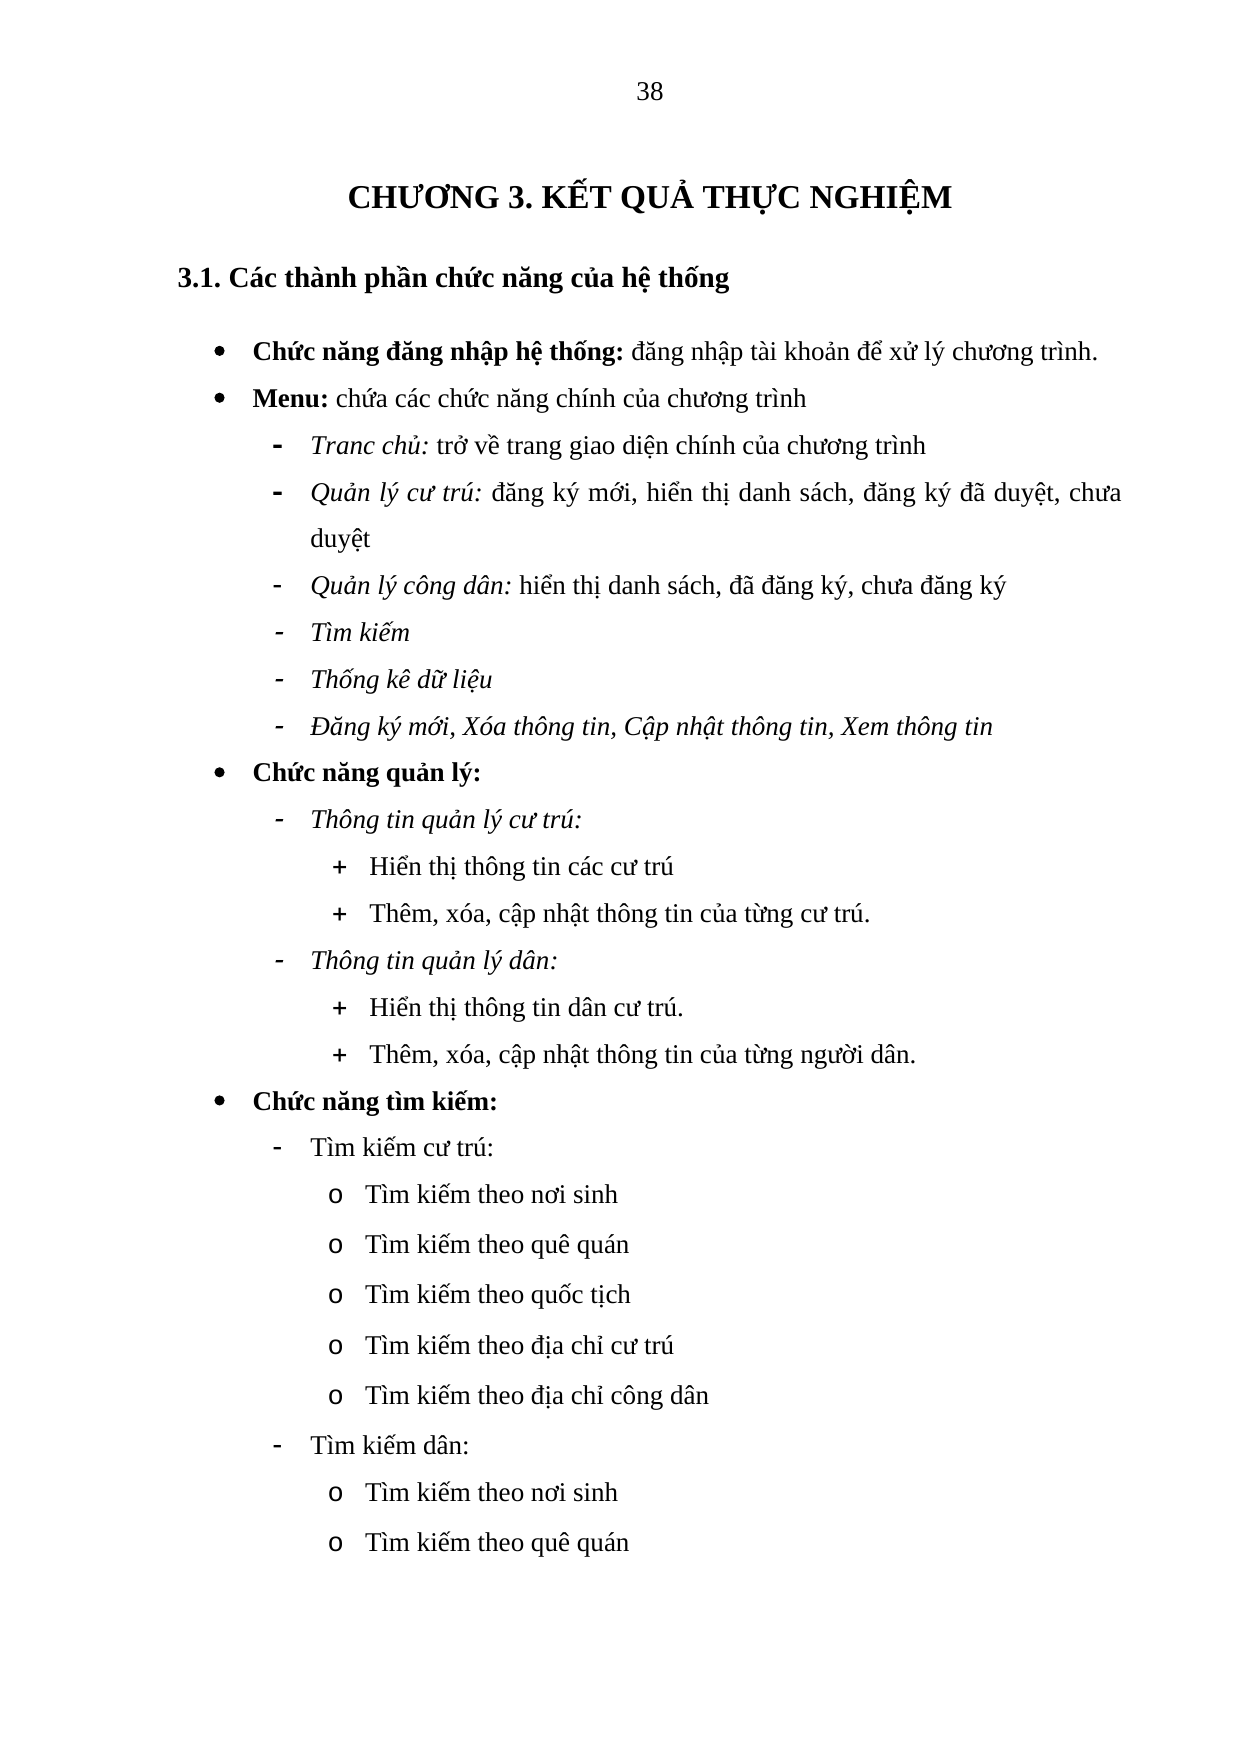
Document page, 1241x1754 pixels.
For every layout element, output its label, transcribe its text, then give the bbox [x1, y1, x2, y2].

list Tìm kiếm theo địa chỉ công dân [327, 1379, 1122, 1412]
list Thêm, xóa, cập nhật thông tin của từng cư trú. [332, 897, 1122, 928]
list Chức năng đăng nhập hệ thống: đăng nhập tài khoản để xử lý chương trình. [215, 335, 1122, 366]
list Thông tin quản lý cư trú: [273, 803, 1122, 835]
list Tìm kiếm theo quê quán [327, 1526, 1122, 1559]
list Menu: chứa các chức năng chính của chương trình [215, 382, 1122, 413]
list Chức năng quản lý: [215, 757, 1122, 788]
list Hiển thị thông tin dân cư trú. [332, 991, 1122, 1022]
list Tìm kiếm dân: [273, 1429, 1122, 1460]
subtitle CHƯƠNG 3. KẾT QUẢ THỰC NGHIỆM [177, 177, 1122, 216]
list Tìm kiếm [273, 616, 1122, 647]
list Đăng ký mới, Xóa thông tin, Cập nhật thông tin, Xem thông tin [273, 710, 1122, 741]
list Chức năng tìm kiếm: [215, 1085, 1122, 1116]
list Tìm kiếm theo quê quán [327, 1228, 1122, 1262]
list Hiển thị thông tin các cư trú [332, 850, 1122, 882]
list Thống kê dữ liệu [273, 663, 1122, 694]
list Tìm kiếm cư trú: [273, 1132, 1122, 1163]
list Tìm kiếm theo quốc tịch [327, 1279, 1122, 1312]
list Thông tin quản lý dân: [273, 944, 1122, 975]
list Tìm kiếm theo nơi sinh [327, 1476, 1122, 1509]
list Thêm, xóa, cập nhật thông tin của từng người dân. [332, 1038, 1122, 1069]
subtitle 3.1. Các thành phần chức năng của hệ thống [177, 260, 1122, 293]
list Tranc chủ: trở về trang giao diện chính của chương trình [273, 429, 1122, 460]
list Tìm kiếm theo địa chỉ cư trú [327, 1329, 1122, 1362]
list Tìm kiếm theo nơi sinh [327, 1178, 1122, 1212]
list Quản lý công dân: hiển thị danh sách, đã đăng ký, chưa đăng ký [273, 569, 1122, 600]
list Quản lý cư trú: đăng ký mới, hiển thị danh sách, đăng ký đã duyệt, chưa duyệt [273, 476, 1122, 553]
